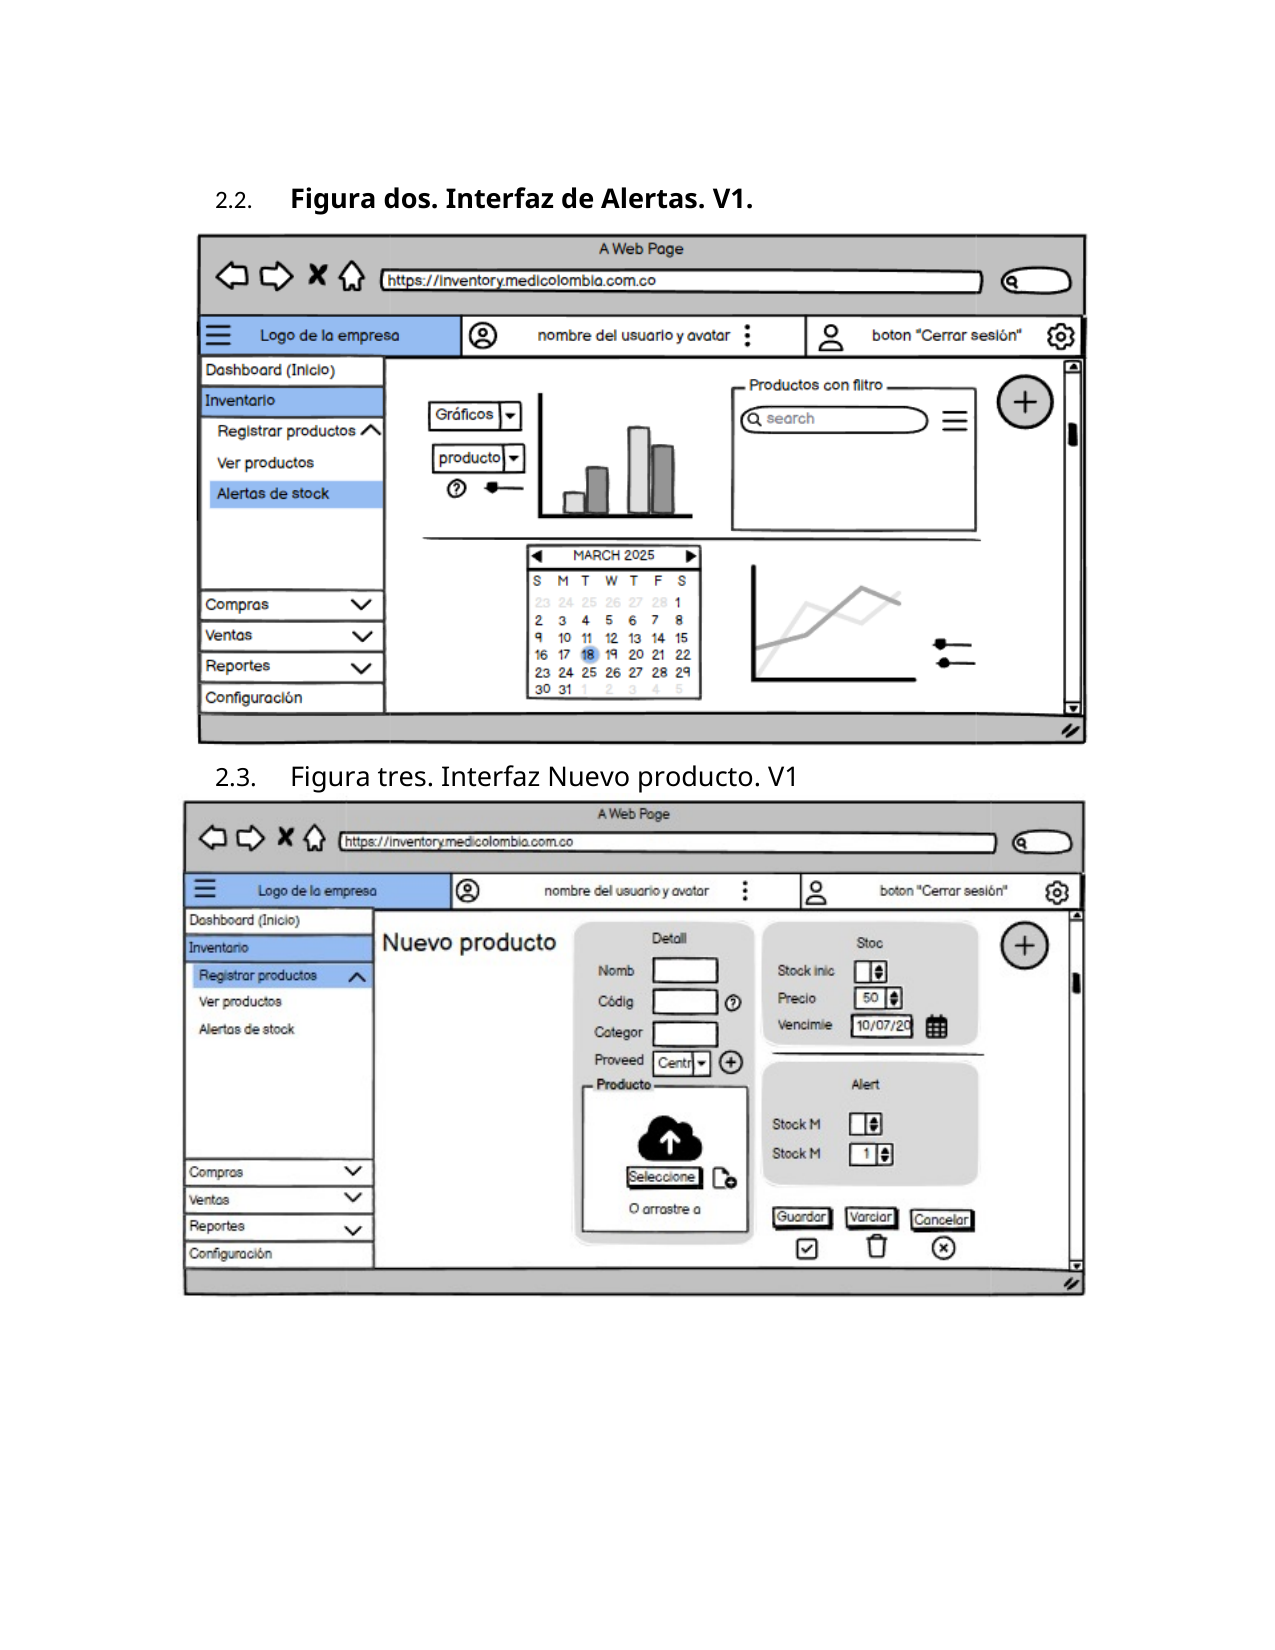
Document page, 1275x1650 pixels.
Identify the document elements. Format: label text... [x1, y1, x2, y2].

picture [177, 793, 1098, 1308]
subtitle Figura dos. Interfaz de Alertas. V1. [215, 180, 1098, 216]
picture [177, 216, 1098, 753]
subtitle Figura tres. Interfaz Nuevo producto. V1 [215, 757, 1098, 793]
